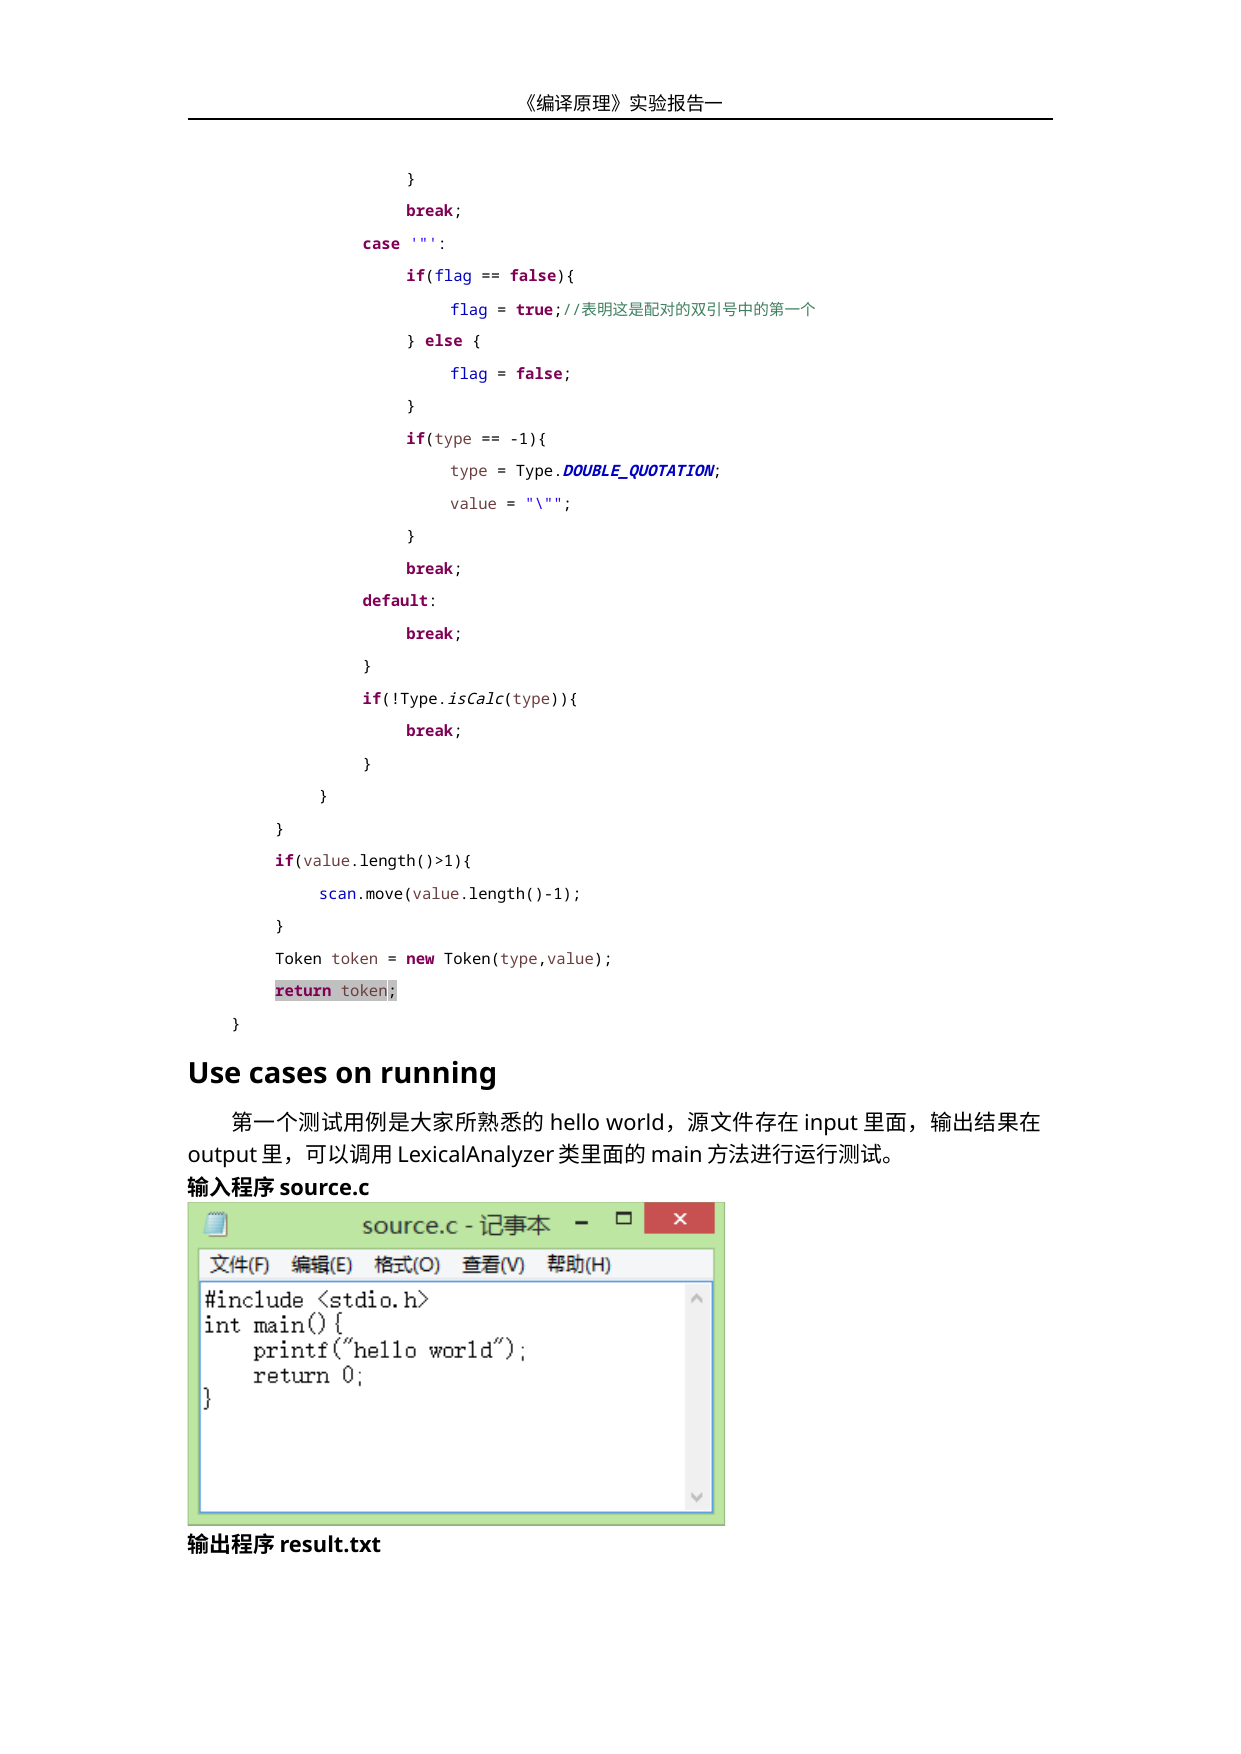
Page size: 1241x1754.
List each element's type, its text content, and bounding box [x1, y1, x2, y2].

text break; [187, 194, 1053, 227]
text } else { [187, 324, 1053, 357]
text if(flag == false){ [187, 259, 1053, 292]
picture [187, 1202, 725, 1526]
text } [187, 747, 1053, 779]
text } [187, 389, 1053, 422]
text } [187, 1007, 1042, 1039]
text 输入程序source.c [187, 1169, 1042, 1202]
text if(type == -1){ [187, 422, 1053, 454]
text break; [187, 714, 1053, 747]
text if(value.length()>1){ [187, 844, 1053, 877]
text 输出程序result.txt [187, 1527, 1042, 1559]
text Use cases on running [187, 1039, 1042, 1104]
text } [187, 162, 1053, 194]
text default: [187, 584, 1053, 617]
text Token token = new Token(type,value); [187, 942, 1053, 974]
text } [187, 812, 1053, 844]
text return token; [187, 974, 1053, 1007]
text flag = true;//表明这是配对的双引号中的第一个 [187, 292, 1053, 324]
text flag = false; [187, 357, 1053, 389]
text } [187, 909, 1053, 942]
text 第一个测试用例是大家所熟悉的hello world，源文件存在input里面，输出结果在output里，可以调用LexicalAnalyzer类里面的main方法进行运行测试。 [187, 1104, 1042, 1169]
text break; [187, 617, 1053, 649]
text type = Type.DOUBLE_QUOTATION; [187, 454, 1053, 487]
text } [187, 779, 1053, 812]
text break; [187, 552, 1053, 584]
text if(!Type.isCalc(type)){ [187, 682, 1053, 714]
text value = "\""; [187, 487, 1053, 519]
text case '"': [187, 227, 1053, 259]
text scan.move(value.length()-1); [187, 877, 1053, 909]
text } [187, 649, 1053, 682]
text } [187, 519, 1053, 552]
